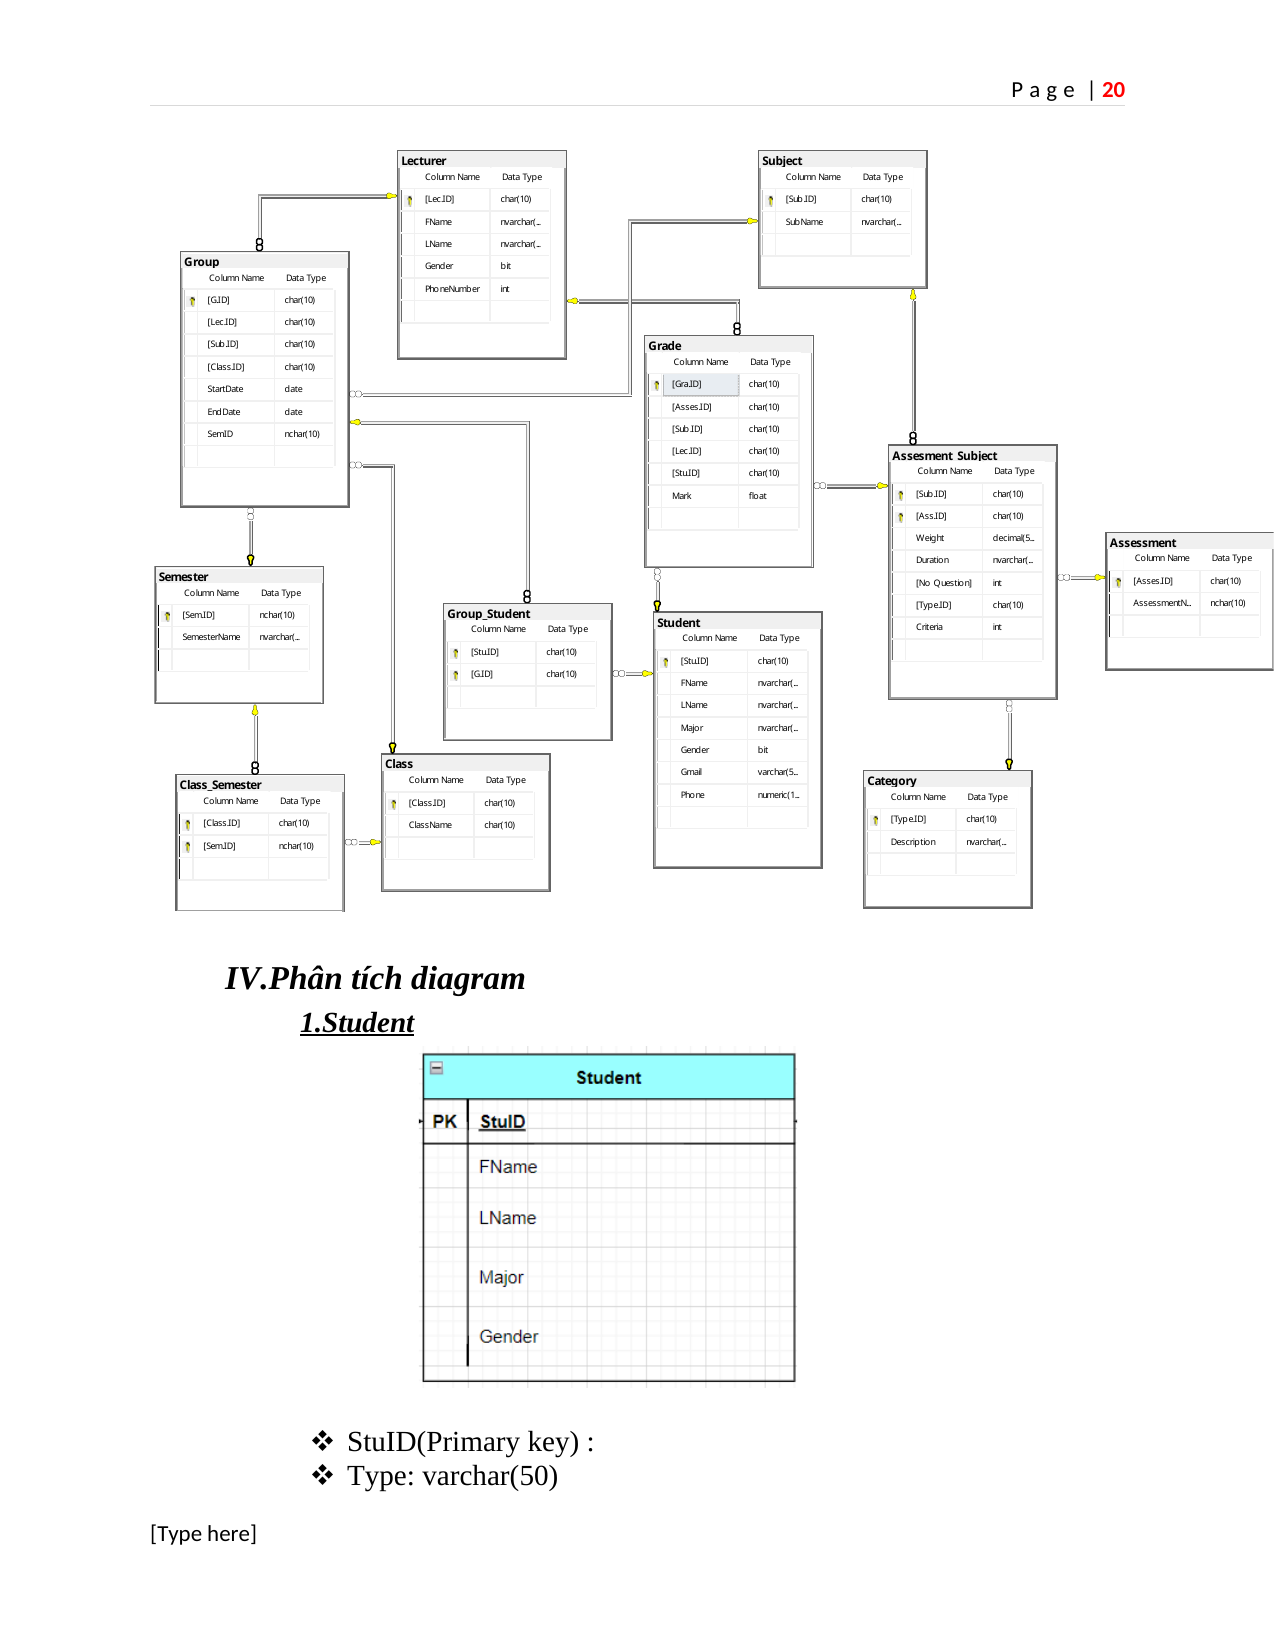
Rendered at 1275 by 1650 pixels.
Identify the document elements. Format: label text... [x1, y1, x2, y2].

list StuID(Primary key) : [309, 1424, 1125, 1458]
picture [418, 1046, 798, 1388]
text 1.Student [225, 1005, 1125, 1038]
text IV.Phân tích diagram [225, 958, 1125, 997]
list Type: varchar(50) [309, 1458, 1125, 1492]
